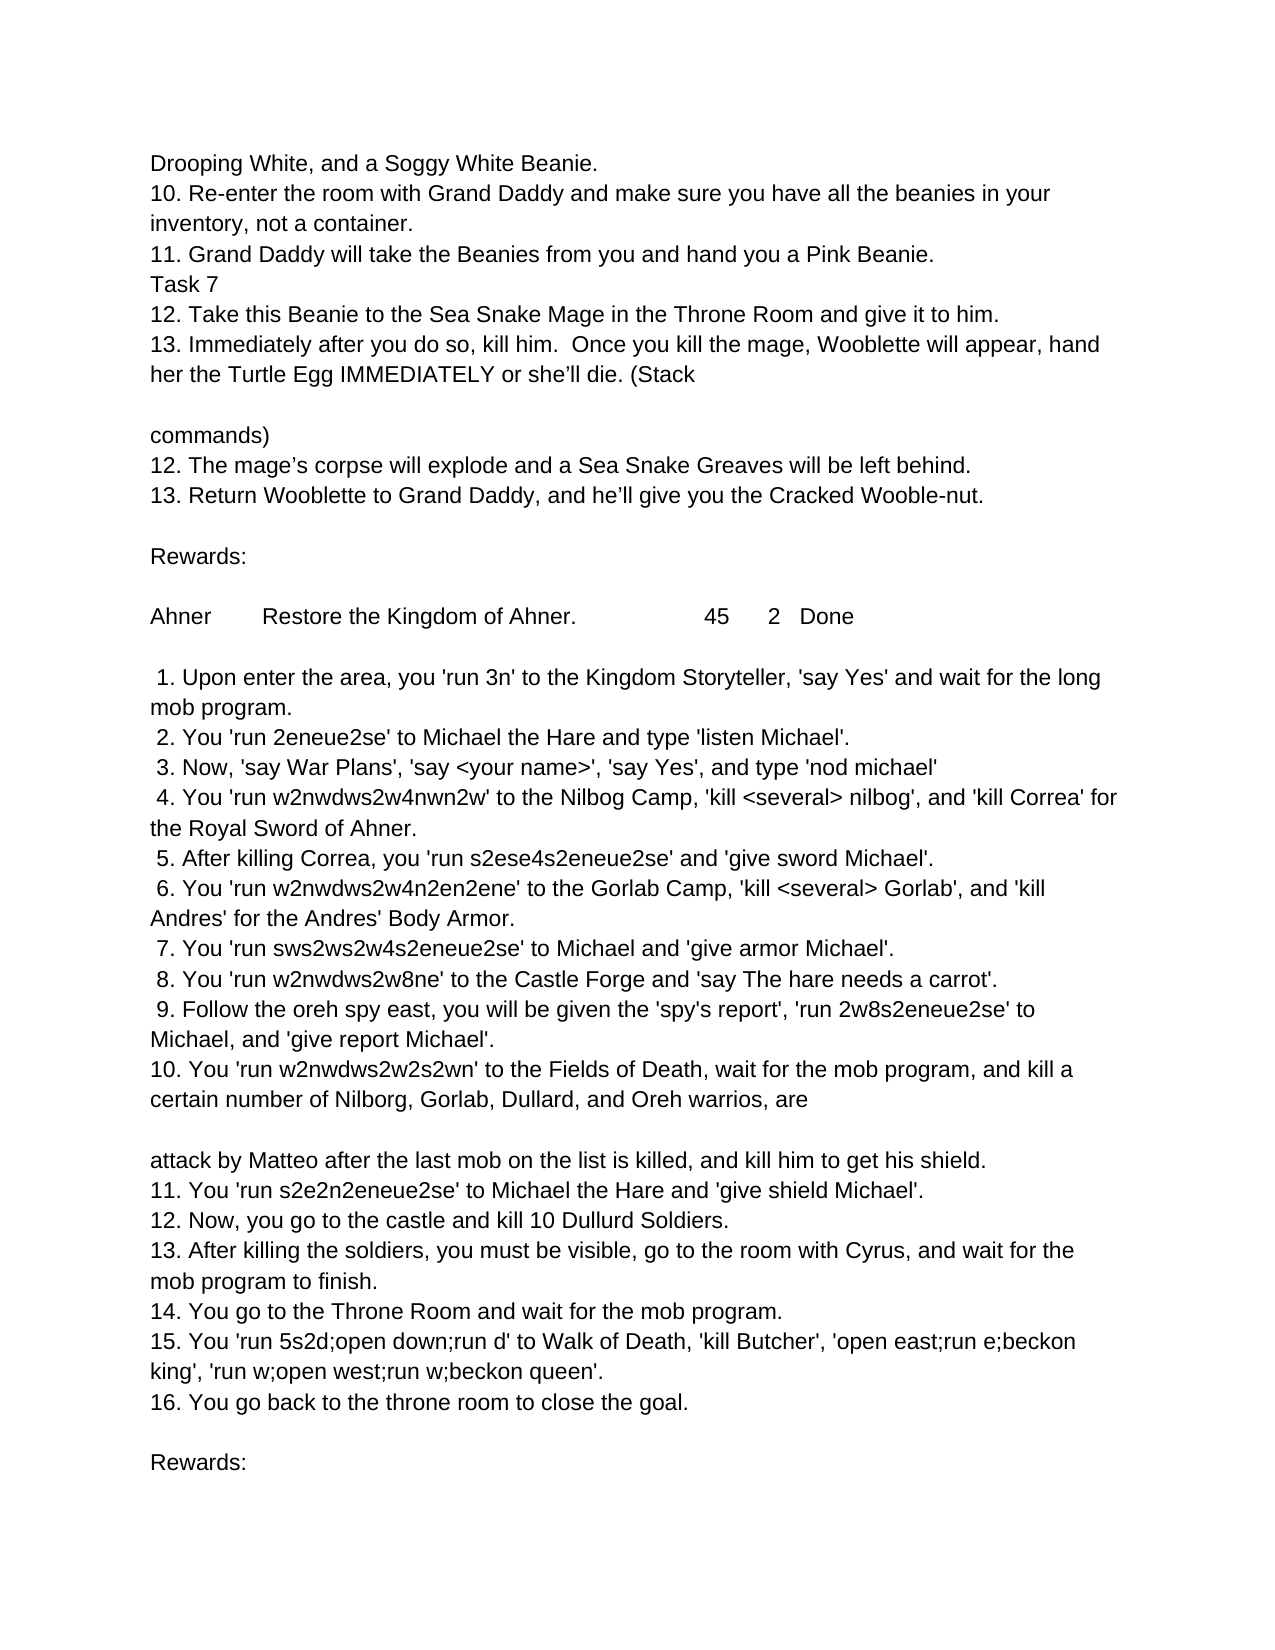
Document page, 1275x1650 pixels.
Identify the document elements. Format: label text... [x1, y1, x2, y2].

text 2. You 'run 2eneue2se' to Michael the Hare and type 'listen Michael'. [150, 724, 1125, 750]
text 1. Upon enter the area, you 'run 3n' to the Kingdom Storyteller, 'say Yes' and wait for the long mob program. [150, 663, 1125, 720]
text 4. You 'run w2nwdws2w4nwn2w' to the Nilbog Camp, 'kill <several> nilbog', and 'kill Correa' for the Royal Sword of Ahner. [150, 784, 1125, 841]
text attack by Matteo after the last mob on the list is killed, and kill him to get his shield. [150, 1147, 1125, 1173]
text 11. You 'run s2e2n2eneue2se' to Michael the Hare and 'give shield Michael'. [150, 1177, 1125, 1203]
text 13. After killing the soldiers, you must be visible, go to the room with Cyrus, and wait for the mob program to finish. [150, 1237, 1125, 1294]
text 8. You 'run w2nwdws2w8ne' to the Castle Forge and 'say The hare needs a carrot'. [150, 966, 1125, 992]
text Task 7 [150, 271, 1125, 297]
text 10. You 'run w2nwdws2w2s2wn' to the Fields of Death, wait for the mob program, and kill a certain number of Nilborg, Gorlab, Dullard, and Oreh warrios, are [150, 1056, 1125, 1113]
text 15. You 'run 5s2d;open down;run d' to Walk of Death, 'kill Butcher', 'open east;run e;beckon king', 'run w;open west;run w;beckon queen'. [150, 1328, 1125, 1385]
text 12. Now, you go to the castle and kill 10 Dullurd Soldiers. [150, 1207, 1125, 1234]
text 5. After killing Correa, you 'run s2ese4s2eneue2se' and 'give sword Michael'. [150, 845, 1125, 871]
text 9. Follow the oreh spy east, you will be given the 'spy's report', 'run 2w8s2eneue2se' to Michael, and 'give report Michael'. [150, 996, 1125, 1052]
text 7. You 'run sws2ws2w4s2eneue2se' to Michael and 'give armor Michael'. [150, 935, 1125, 962]
text Rewards: [150, 1449, 1125, 1475]
text 13. Return Wooblette to Grand Daddy, and he’ll give you the Cracked Wooble-nut. [150, 482, 1125, 509]
text 12. The mage’s corpse will explode and a Sea Snake Greaves will be left behind. [150, 452, 1125, 478]
text 11. Grand Daddy will take the Beanies from you and hand you a Pink Beanie. [150, 241, 1125, 267]
text Ahner Restore the Kingdom of Ahner. 45 2 Done [150, 603, 1125, 629]
text 3. Now, 'say War Plans', 'say <your name>', 'say Yes', and type 'nod michael' [150, 754, 1125, 781]
text commands) [150, 422, 1125, 448]
text 10. Re-enter the room with Grand Daddy and make sure you have all the beanies in your inventory, not a container. [150, 180, 1125, 237]
text Drooping White, and a Soggy White Beanie. [150, 150, 1125, 176]
text 13. Immediately after you do so, kill him. Once you kill the mage, Wooblette will appear, hand her the Turtle Egg IMMEDIATELY or she’ll die. (Stack [150, 331, 1125, 388]
text Rewards: [150, 543, 1125, 569]
text 16. You go back to the throne room to close the goal. [150, 1388, 1125, 1415]
text 14. You go to the Throne Room and wait for the mob program. [150, 1298, 1125, 1324]
text 6. You 'run w2nwdws2w4n2en2ene' to the Gorlab Camp, 'kill <several> Gorlab', and 'kill Andres' for the Andres' Body Armor. [150, 875, 1125, 932]
text 12. Take this Beanie to the Sea Snake Mage in the Throne Room and give it to him. [150, 301, 1125, 327]
